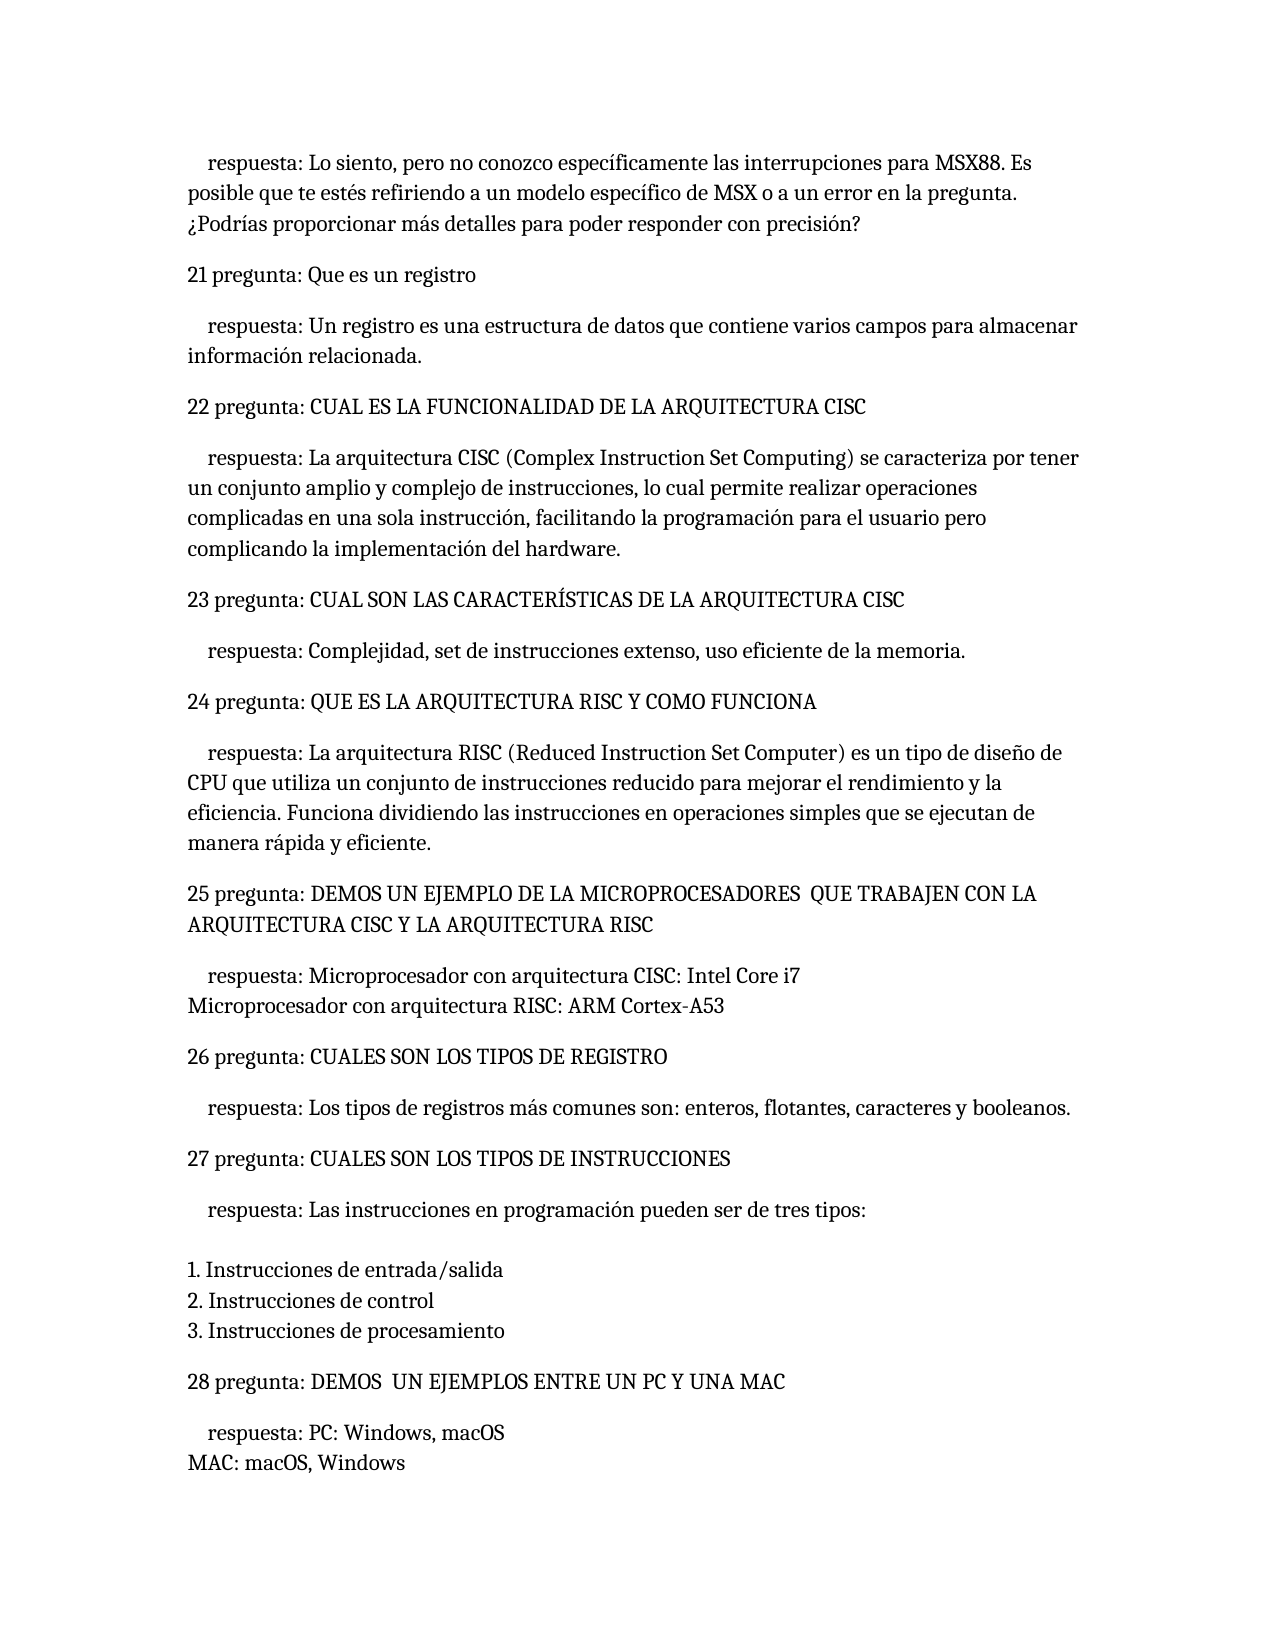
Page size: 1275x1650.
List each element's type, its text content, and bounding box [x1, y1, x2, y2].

text respuesta: Un registro es una estructura de datos que contiene varios campos para almacenar información relacionada. [187, 312, 1087, 369]
text 25 pregunta: DEMOS UN EJEMPLO DE LA MICROPROCESADORES QUE TRABAJEN CON LA ARQUITECTURA CISC Y LA ARQUITECTURA RISC [187, 881, 1087, 938]
text respuesta: La arquitectura CISC (Complex Instruction Set Computing) se caracteriza por tener un conjunto amplio y complejo de instrucciones, lo cual permite realizar operaciones complicadas en una sola instrucción, facilitando la programación para el usuario pero complicando la implementación del hardware. [187, 445, 1087, 562]
text 22 pregunta: CUAL ES LA FUNCIONALIDAD DE LA ARQUITECTURA CISC [187, 394, 1087, 420]
text 23 pregunta: CUAL SON LAS CARACTERÍSTICAS DE LA ARQUITECTURA CISC [187, 586, 1087, 613]
text 26 pregunta: CUALES SON LOS TIPOS DE REGISTRO [187, 1044, 1087, 1070]
text 21 pregunta: Que es un registro [187, 261, 1087, 288]
text respuesta: Lo siento, pero no conozco específicamente las interrupciones para MSX88. Es posible que te estés refiriendo a un modelo específico de MSX o a un error en la pregunta. ¿Podrías proporcionar más detalles para poder responder con precisión? [187, 150, 1087, 237]
text 27 pregunta: CUALES SON LOS TIPOS DE INSTRUCCIONES [187, 1146, 1087, 1172]
text respuesta: PC: Windows, macOS MAC: macOS, Windows [187, 1420, 1087, 1476]
text respuesta: Los tipos de registros más comunes son: enteros, flotantes, caracteres y booleanos. [187, 1095, 1087, 1121]
text 24 pregunta: QUE ES LA ARQUITECTURA RISC Y COMO FUNCIONA [187, 688, 1087, 715]
text respuesta: Las instrucciones en programación pueden ser de tres tipos: 1. Instrucciones de entrada/salida 2. Instrucciones de control 3. Instrucciones de procesamiento [187, 1197, 1087, 1344]
text 28 pregunta: DEMOS UN EJEMPLOS ENTRE UN PC Y UNA MAC [187, 1369, 1087, 1395]
text respuesta: Microprocesador con arquitectura CISC: Intel Core i7 Microprocesador con arquitectura RISC: ARM Cortex-A53 [187, 962, 1087, 1019]
text respuesta: Complejidad, set de instrucciones extenso, uso eficiente de la memoria. [187, 637, 1087, 664]
text respuesta: La arquitectura RISC (Reduced Instruction Set Computer) es un tipo de diseño de CPU que utiliza un conjunto de instrucciones reducido para mejorar el rendimiento y la eficiencia. Funciona dividiendo las instrucciones en operaciones simples que se ejecutan de manera rápida y eficiente. [187, 739, 1087, 857]
